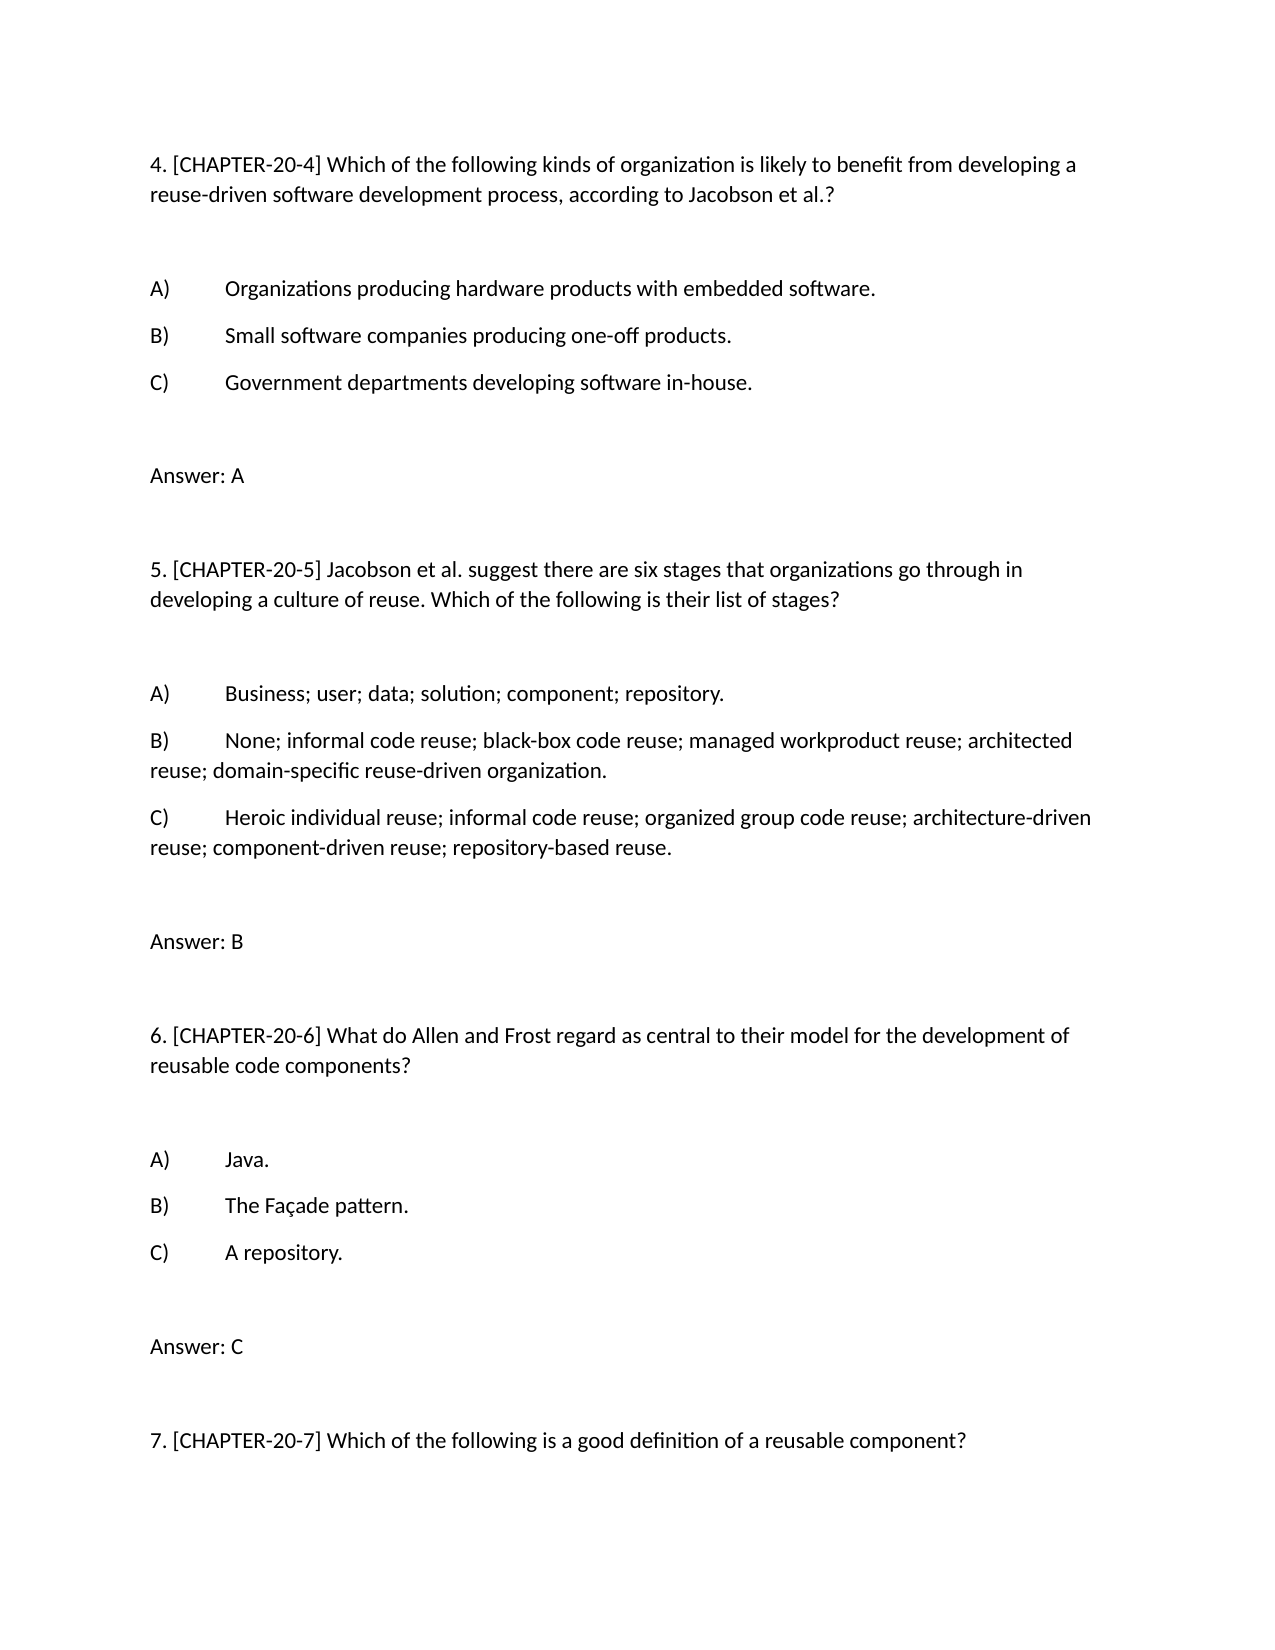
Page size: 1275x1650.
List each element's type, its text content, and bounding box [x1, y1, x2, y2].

text 4. [CHAPTER-20-4] Which of the following kinds of organization is likely to benefit from developing a reuse-driven software development process, according to Jacobson et al.? [150, 150, 1125, 208]
text C) A repository. [150, 1238, 1125, 1267]
text 6. [CHAPTER-20-6] What do Allen and Frost regard as central to their model for the development of reusable code components? [150, 1021, 1125, 1079]
text B) The Façade pattern. [150, 1192, 1125, 1220]
text A) Business; user; data; solution; component; repository. [150, 679, 1125, 707]
text C) Heroic individual reuse; informal code reuse; organized group code reuse; architecture-driven reuse; component-driven reuse; repository-based reuse. [150, 803, 1125, 861]
text B) Small software companies producing one-off products. [150, 321, 1125, 349]
text Answer: C [150, 1332, 1125, 1360]
text A) Organizations producing hardware products with embedded software. [150, 274, 1125, 302]
text A) Java. [150, 1145, 1125, 1173]
text B) None; informal code reuse; black-box code reuse; managed workproduct reuse; architected reuse; domain-specific reuse-driven organization. [150, 726, 1125, 784]
text 7. [CHAPTER-20-7] Which of the following is a good definition of a reusable component? [150, 1426, 1125, 1454]
text 5. [CHAPTER-20-5] Jacobson et al. suggest there are six stages that organizations go through in developing a culture of reuse. Which of the following is their list of stages? [150, 555, 1125, 613]
text Answer: B [150, 927, 1125, 955]
text Answer: A [150, 461, 1125, 489]
text C) Government departments developing software in-house. [150, 368, 1125, 396]
